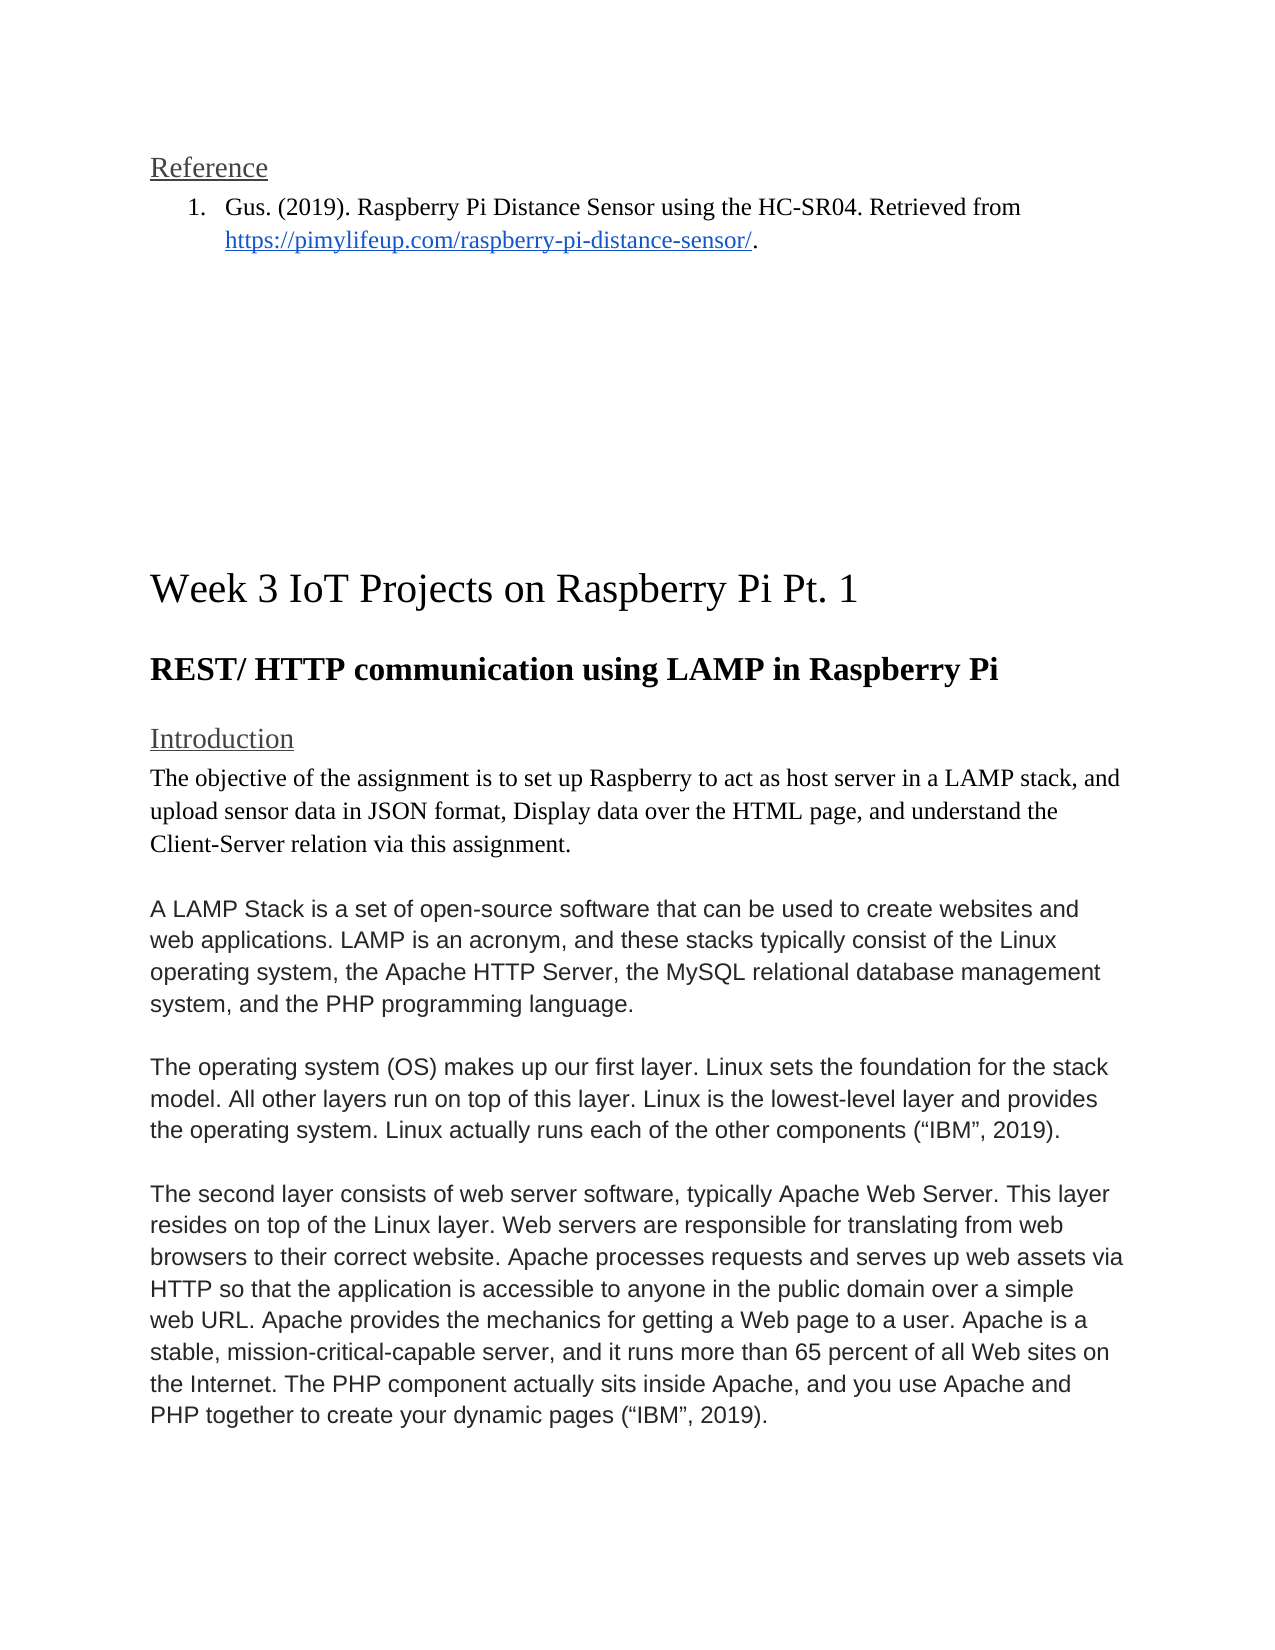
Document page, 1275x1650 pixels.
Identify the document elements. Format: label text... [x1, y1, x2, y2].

list Gus. (2019). Raspberry Pi Distance Sensor using the HC-SR04. Retrieved from https://pimylifeup.com/raspberry-pi-distance-sensor/. [187, 192, 1125, 254]
subtitle Reference [150, 150, 1125, 183]
text The operating system (OS) makes up our first layer. Linux sets the foundation for the stack model. All other layers run on top of this layer. Linux is the lowest-level layer and provides the operating system. Linux actually runs each of the other components (“IBM”, 2019). [150, 1053, 1125, 1144]
text The second layer consists of web server software, typically Apache Web Server. This layer resides on top of the Linux layer. Web servers are responsible for translating from web browsers to their correct website. Apache processes requests and serves up web assets via HTTP so that the application is accessible to anyone in the public domain over a simple web URL. Apache provides the mechanics for getting a Web page to a user. Apache is a stable, mission-critical-capable server, and it runs more than 65 percent of all Web sites on the Internet. The PHP component actually sits inside Apache, and you use Apache and PHP together to create your dynamic pages (“IBM”, 2019). [150, 1180, 1125, 1429]
subtitle REST/ HTTP communication using LAMP in Raspberry Pi [150, 649, 1125, 687]
subtitle Week 3 IoT Projects on Raspberry Pi Pt. 1 [150, 564, 1125, 612]
text The objective of the assignment is to set up Raspberry to act as host server in a LAMP stack, and upload sensor data in JSON format, Display data over the HTML page, and understand the Client-Server relation via this assignment. [150, 763, 1125, 857]
subtitle Introduction [150, 721, 1125, 754]
text A LAMP Stack is a set of open-source software that can be used to create websites and web applications. LAMP is an acronym, and these stacks typically consist of the Linux operating system, the Apache HTTP Server, the MySQL relational database management system, and the PHP programming language. [150, 895, 1125, 1017]
